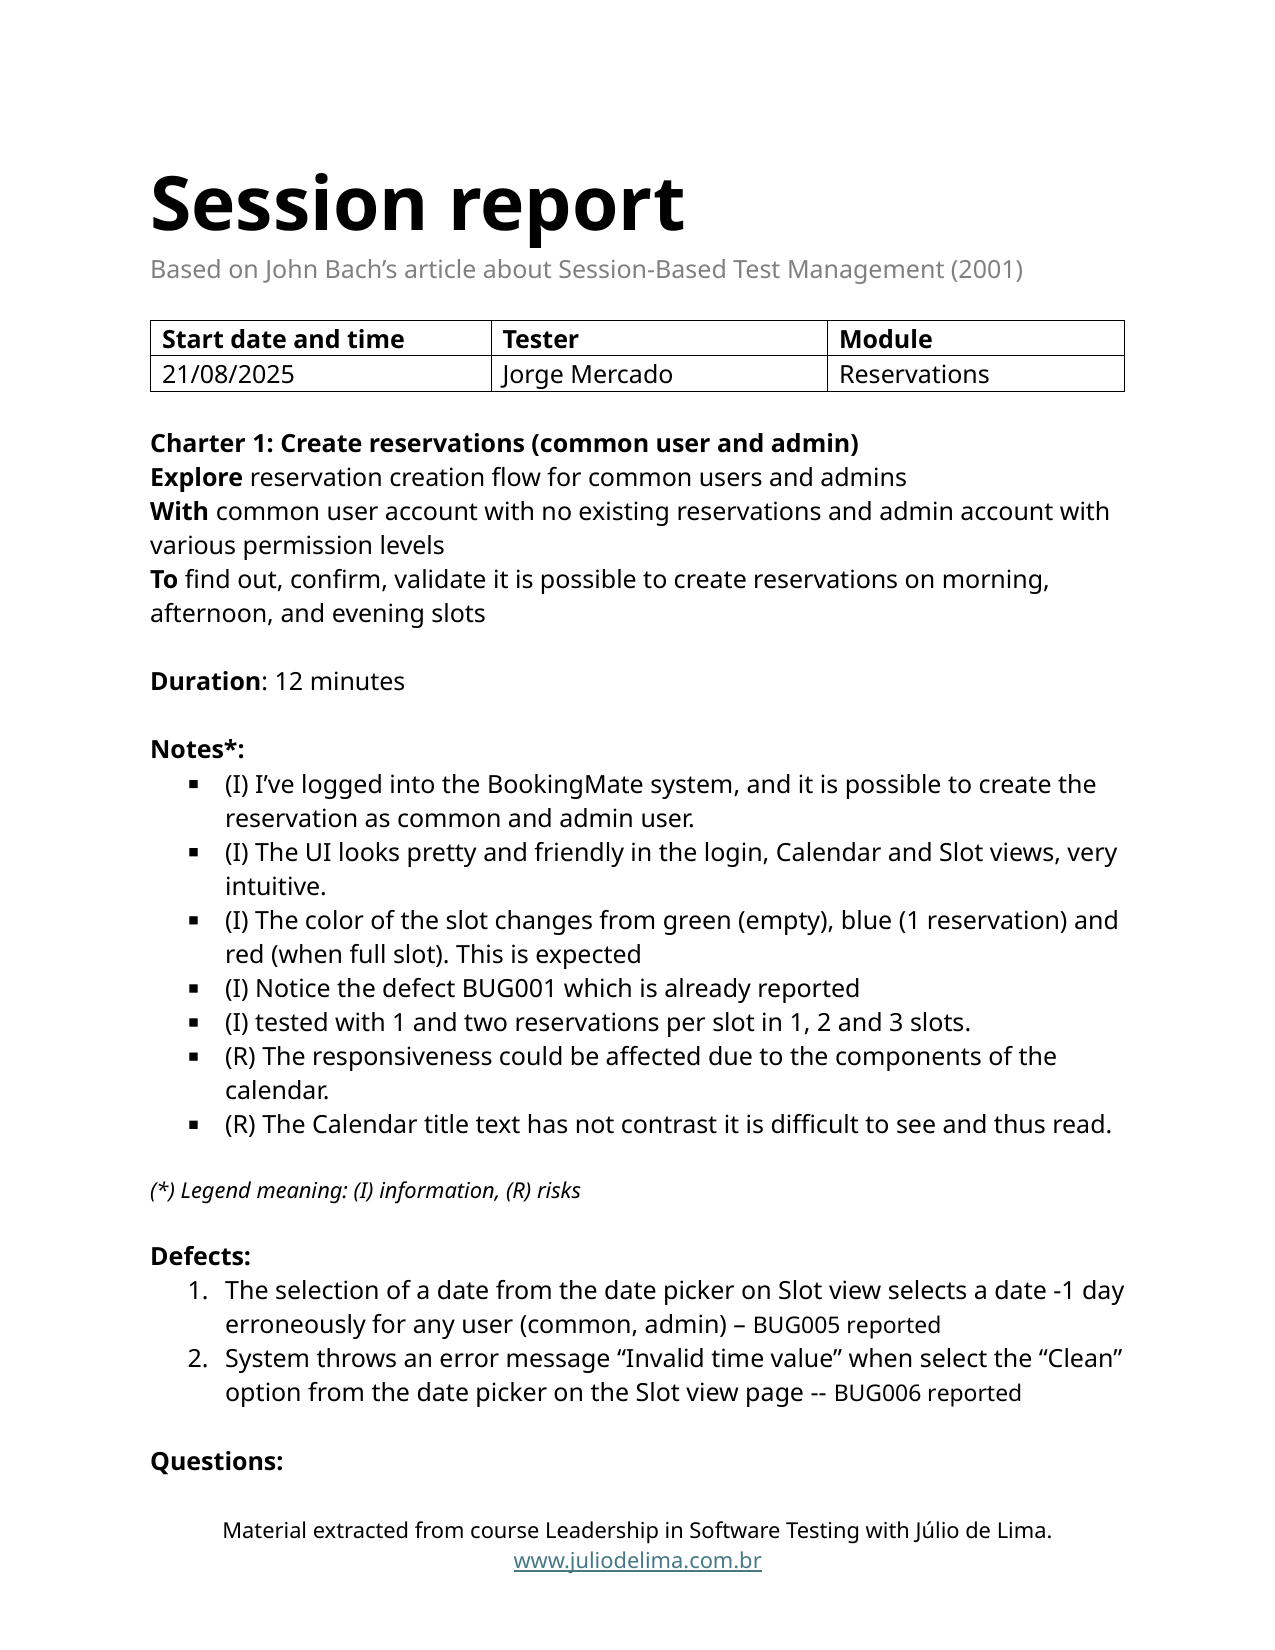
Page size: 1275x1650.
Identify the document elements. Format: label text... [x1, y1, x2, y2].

text Charter 1: Create reservations (common user and admin) Explore reservation creation flow for common users and admins [150, 426, 1125, 494]
text Notes*: [150, 732, 1125, 766]
text Session report [150, 150, 1125, 252]
list (I) The UI looks pretty and friendly in the login, Calendar and Slot views, very intuitive. [187, 834, 1125, 902]
list (I) tested with 1 and two reservations per slot in 1, 2 and 3 slots. [187, 1005, 1125, 1039]
list (I) The color of the slot changes from green (empty), blue (1 reservation) and red (when full slot). This is expected [187, 902, 1125, 971]
text Based on John Bach’s article about Session-Based Test Management (2001) [150, 252, 1125, 286]
table_cell 21/08/2025 [151, 356, 491, 391]
table_header Module [828, 321, 1124, 355]
list (I) I’ve logged into the BookingMate system, and it is possible to create the reservation as common and admin user. [187, 766, 1125, 834]
list (I) Notice the defect BUG001 which is already reported [187, 971, 1125, 1005]
text (*) Legend meaning: (I) information, (R) risks [150, 1175, 1125, 1205]
text With common user account with no existing reservations and admin account with various permission levels [150, 494, 1125, 562]
text To find out, confirm, validate it is possible to create reservations on morning, afternoon, and evening slots [150, 562, 1125, 630]
table_header Start date and time [151, 321, 491, 355]
text Defects: [150, 1239, 1125, 1273]
text Questions: [150, 1443, 1125, 1477]
table_cell Reservations [828, 356, 1124, 391]
text Duration: 12 minutes [150, 664, 1125, 698]
list System throws an error message “Invalid time value” when select the “Clean” option from the date picker on the Slot view page -- BUG006 reported [187, 1341, 1125, 1409]
list (R) The responsiveness could be affected due to the components of the calendar. [187, 1039, 1125, 1107]
table_cell Jorge Mercado [492, 356, 827, 391]
list The selection of a date from the date picker on Slot view selects a date -1 day erroneously for any user (common, admin) – BUG005 reported [187, 1273, 1125, 1341]
list (R) The Calendar title text has not contrast it is difficult to see and thus read. [187, 1107, 1125, 1141]
table_header Tester [492, 321, 827, 355]
